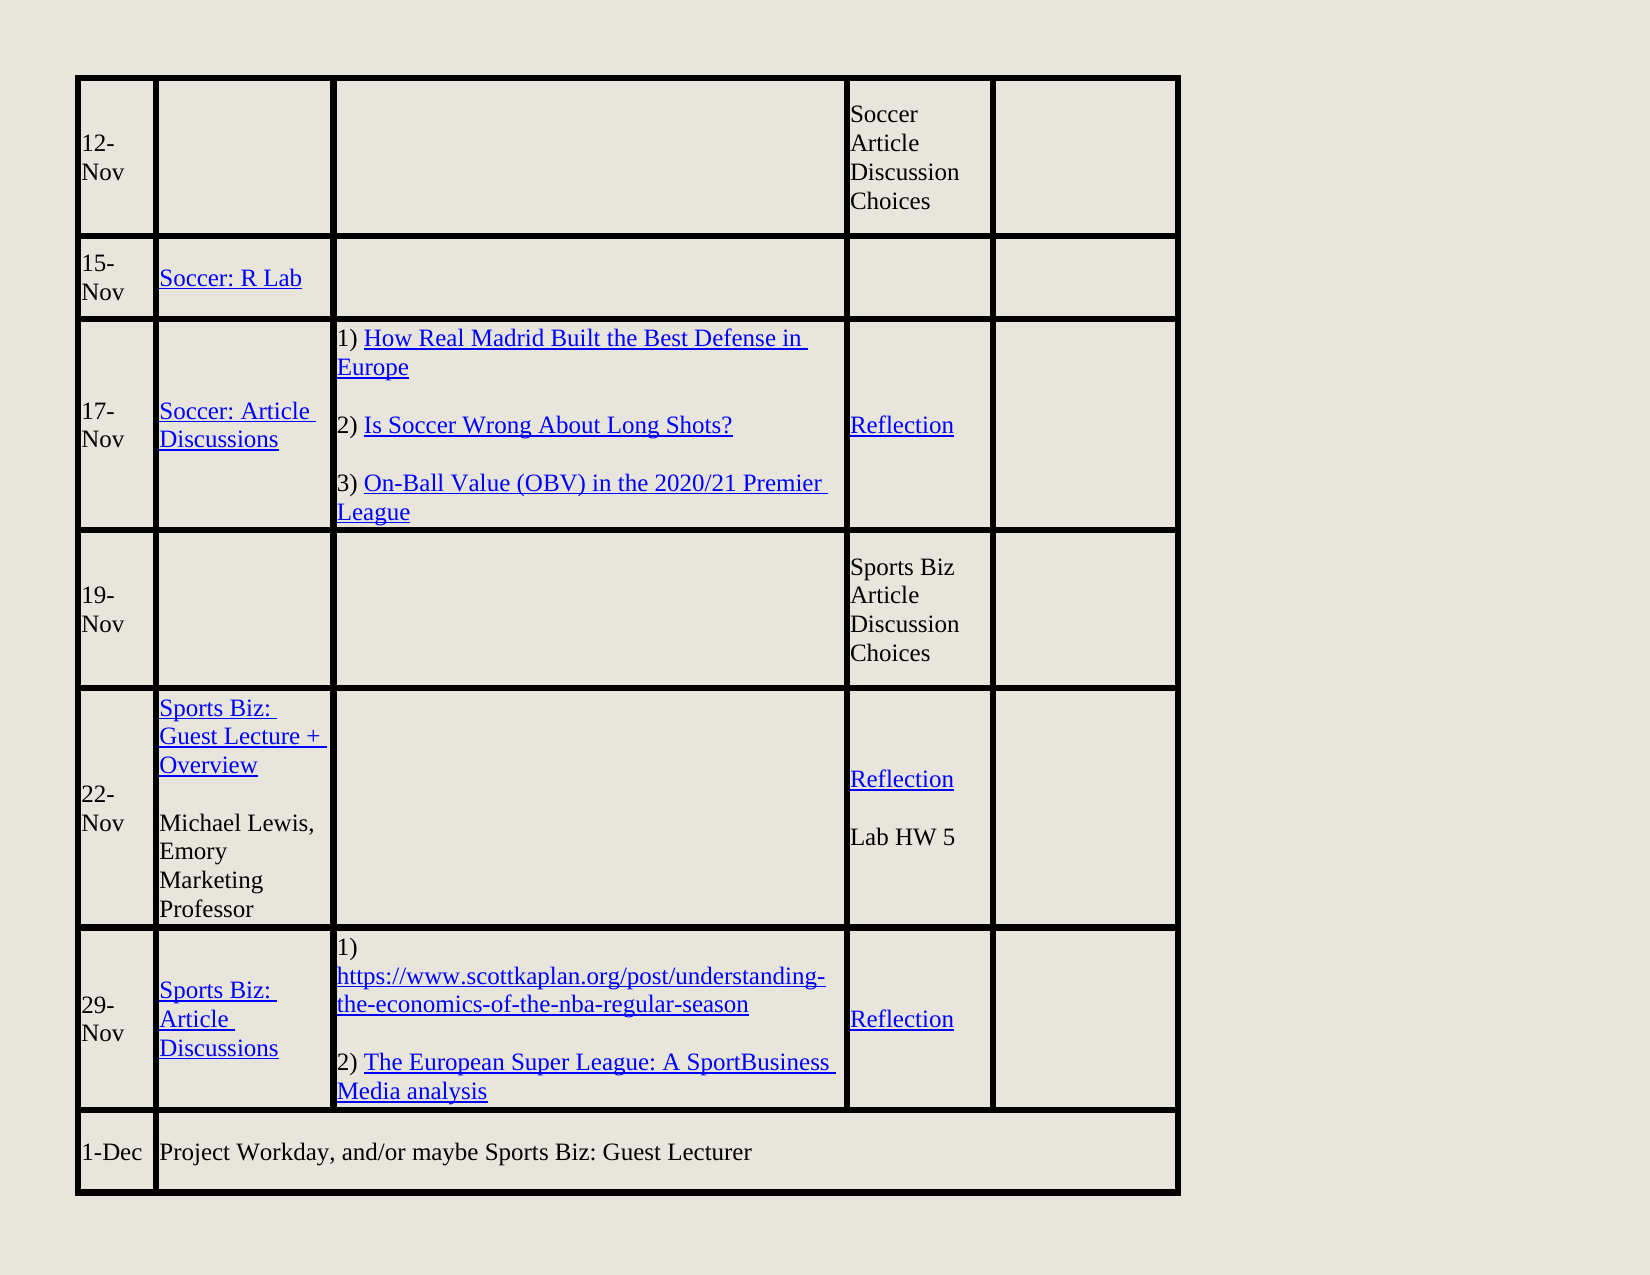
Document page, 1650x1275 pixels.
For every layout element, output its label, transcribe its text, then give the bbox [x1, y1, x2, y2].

table_cell 22-Nov [81, 691, 153, 924]
table_cell [996, 81, 1175, 233]
table_cell Reflection [850, 322, 990, 527]
table_cell [337, 81, 844, 233]
table_cell [996, 322, 1175, 527]
table_cell [996, 691, 1175, 924]
table_cell 1-Dec [81, 1113, 153, 1189]
table_cell 29-Nov [81, 931, 153, 1107]
table_cell [996, 931, 1175, 1107]
table_cell Project Workday, and/or maybe Sports Biz: Guest Lecturer [159, 1113, 1175, 1189]
table_cell Soccer: Article Discussions [159, 322, 330, 527]
table_cell Reflection [850, 931, 990, 1107]
table_cell 15-Nov [81, 239, 153, 316]
table_cell Soccer Article Discussion Choices [850, 81, 990, 233]
table_cell [996, 533, 1175, 685]
table_cell Sports Biz Article Discussion Choices [850, 533, 990, 685]
table_cell [337, 533, 844, 685]
table_cell Sports Biz: Article Discussions [159, 931, 330, 1107]
table_cell 12-Nov [81, 81, 153, 233]
table_cell [996, 239, 1175, 316]
table_cell 17-Nov [81, 322, 153, 527]
table_cell 1) https://www.scottkaplan.org/post/understanding-the-economics-of-the-nba-regular-season 2) The European Super League: A SportBusiness Media analysis [337, 931, 844, 1107]
table_cell Soccer: R Lab [159, 239, 330, 316]
table_cell [159, 533, 330, 685]
table_cell 19-Nov [81, 533, 153, 685]
table_cell Sports Biz: Guest Lecture + Overview Michael Lewis, Emory Marketing Professor [159, 691, 330, 924]
table_cell [850, 239, 990, 316]
table_cell [159, 81, 330, 233]
table_cell [337, 691, 844, 924]
table_cell [337, 239, 844, 316]
table_cell 1) How Real Madrid Built the Best Defense in Europe 2) Is Soccer Wrong About Long Shots? 3) On-Ball Value (OBV) in the 2020/21 Premier League [337, 322, 844, 527]
table_cell Reflection Lab HW 5 [850, 691, 990, 924]
